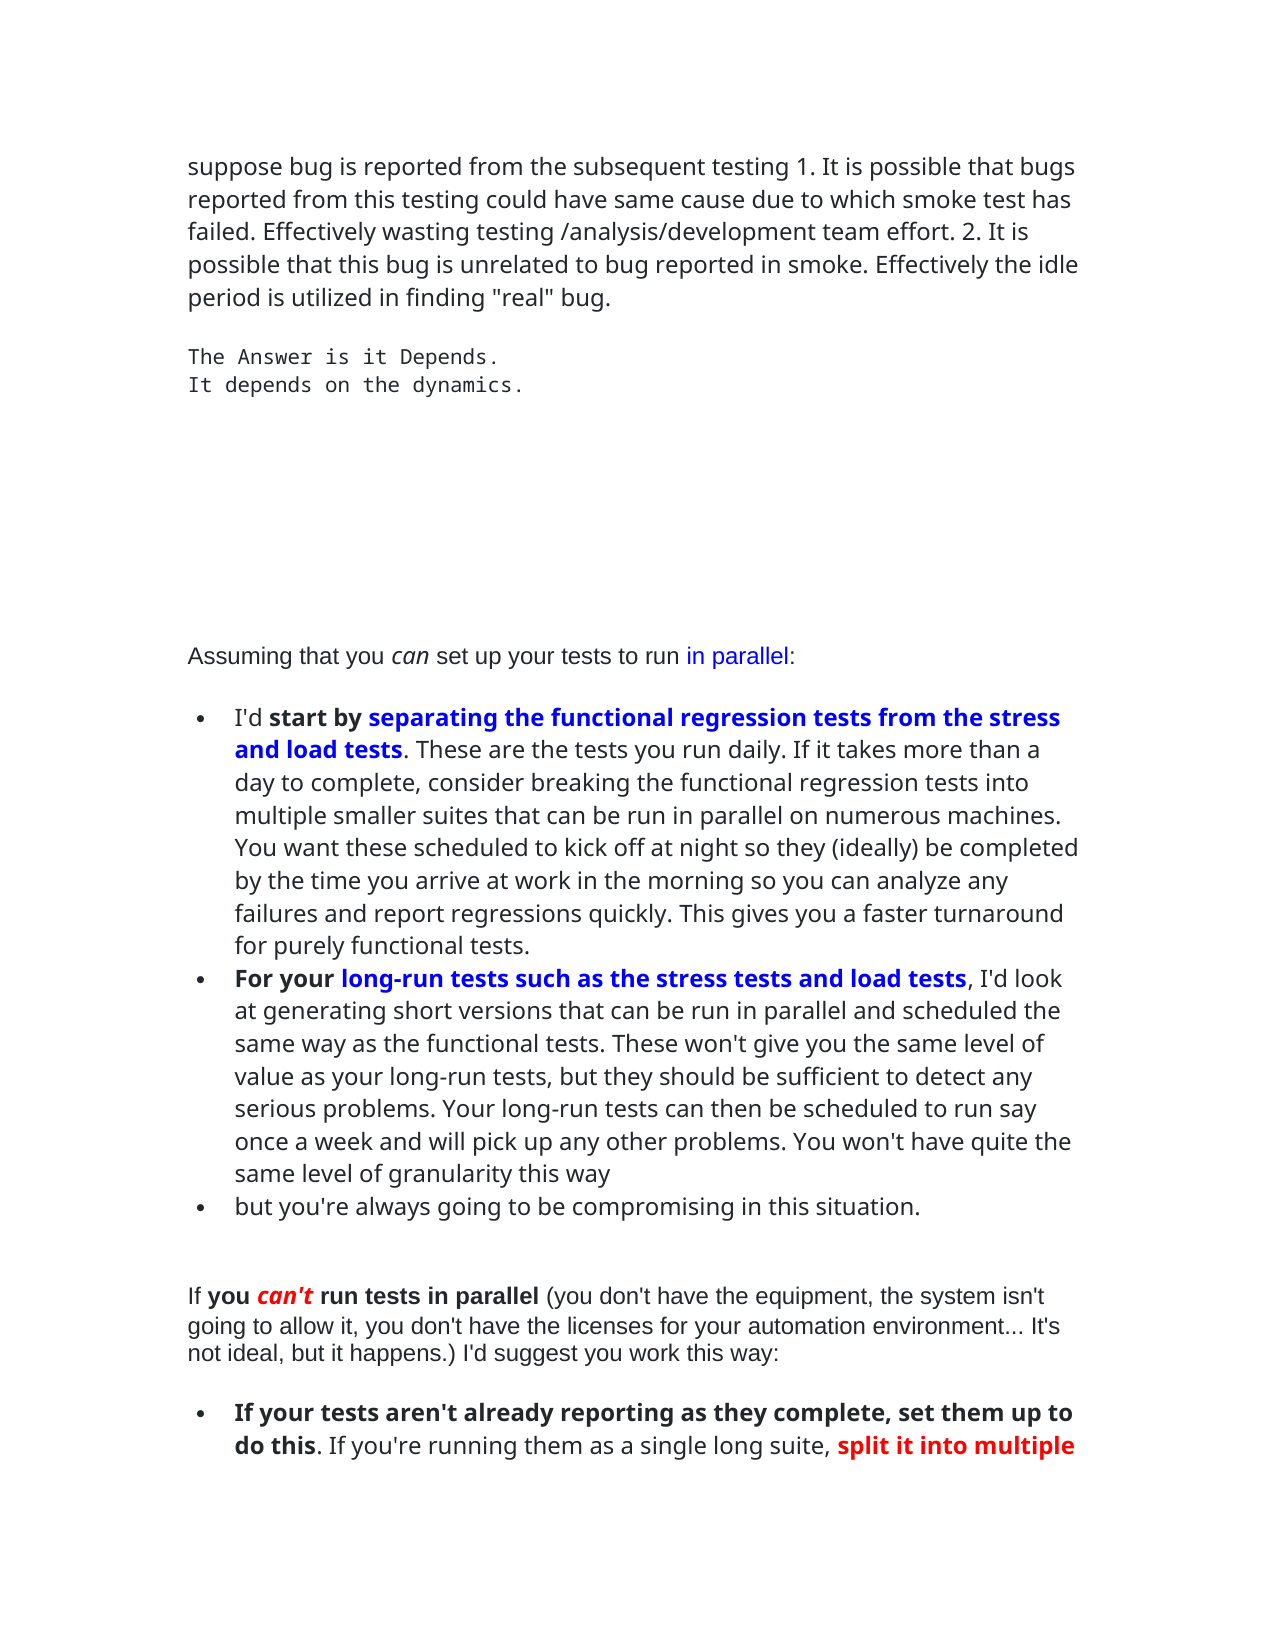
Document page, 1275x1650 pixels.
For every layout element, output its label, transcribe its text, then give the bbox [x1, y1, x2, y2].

text It depends on the dynamics. [187, 371, 1087, 399]
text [187, 150, 1087, 313]
text If you can't run tests in parallel (you don't have the equipment, the system isn't going to allow it, you don't have the licenses for your automation environment... It's not ideal, but it happens.) I'd suggest you work this way: [187, 1279, 1087, 1367]
text The Answer is it Depends. [187, 342, 1087, 371]
text Assuming that you can set up your tests to run in parallel: [187, 639, 1087, 672]
list For your long-run tests such as the stress tests and load tests, I'd look at generating short versions that can be run in parallel and scheduled the same way as the functional tests. These won't give you the same level of value as your long-run tests, but they should be sufficient to detect any serious problems. Your long-run tests can then be scheduled to run say once a week and will pick up any other problems. You won't have quite the same level of granularity this way [197, 962, 1087, 1190]
list I'd start by separating the functional regression tests from the stress and load tests. These are the tests you run daily. If it takes more than a day to complete, consider breaking the functional regression tests into multiple smaller suites that can be run in parallel on numerous machines. You want these scheduled to kick off at night so they (ideally) be completed by the time you arrive at work in the morning so you can analyze any failures and report regressions quickly. This gives you a faster turnaround for purely functional tests. [197, 701, 1087, 962]
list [197, 1396, 1087, 1461]
list but you're always going to be compromising in this situation. [197, 1190, 1087, 1222]
